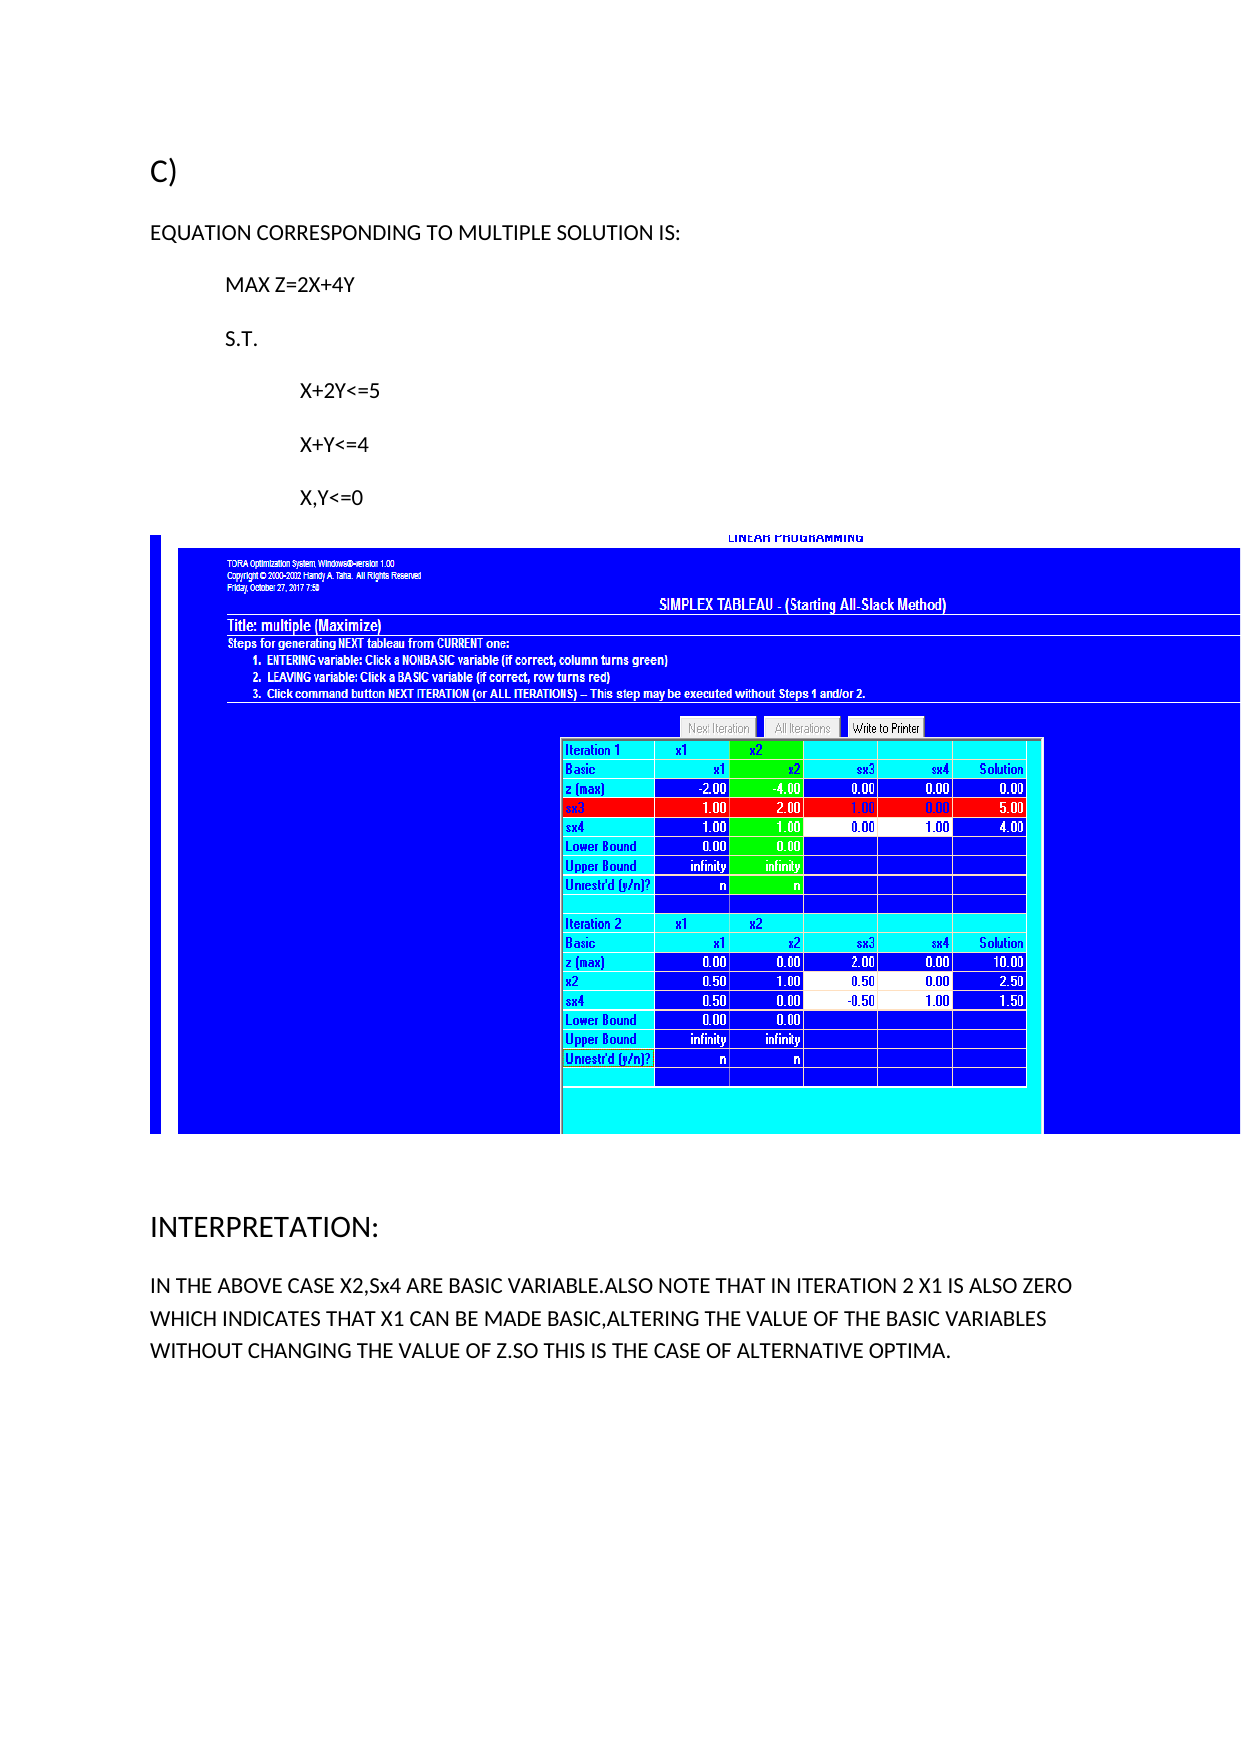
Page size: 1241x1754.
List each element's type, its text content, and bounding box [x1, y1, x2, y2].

text C) [150, 150, 1090, 191]
text X+2Y<=5 [225, 377, 1090, 405]
text S.T. [150, 324, 1090, 352]
picture [150, 535, 1241, 1134]
text MAX Z=2X+4Y [150, 271, 1090, 299]
text INTERPRETATION: [150, 1207, 1090, 1245]
text X,Y<=0 [225, 483, 1090, 511]
text EQUATION CORRESPONDING TO MULTIPLE SOLUTION IS: [150, 218, 1090, 246]
text IN THE ABOVE CASE X2,Sx4 ARE BASIC VARIABLE.ALSO NOTE THAT IN ITERATION 2 X1 IS ALSO ZERO WHICH INDICATES THAT X1 CAN BE MADE BASIC,ALTERING THE VALUE OF THE BASIC VARIABLES WITHOUT CHANGING THE VALUE OF Z.SO THIS IS THE CASE OF ALTERNATIVE OPTIMA. [150, 1272, 1090, 1364]
text X+Y<=4 [225, 430, 1090, 458]
